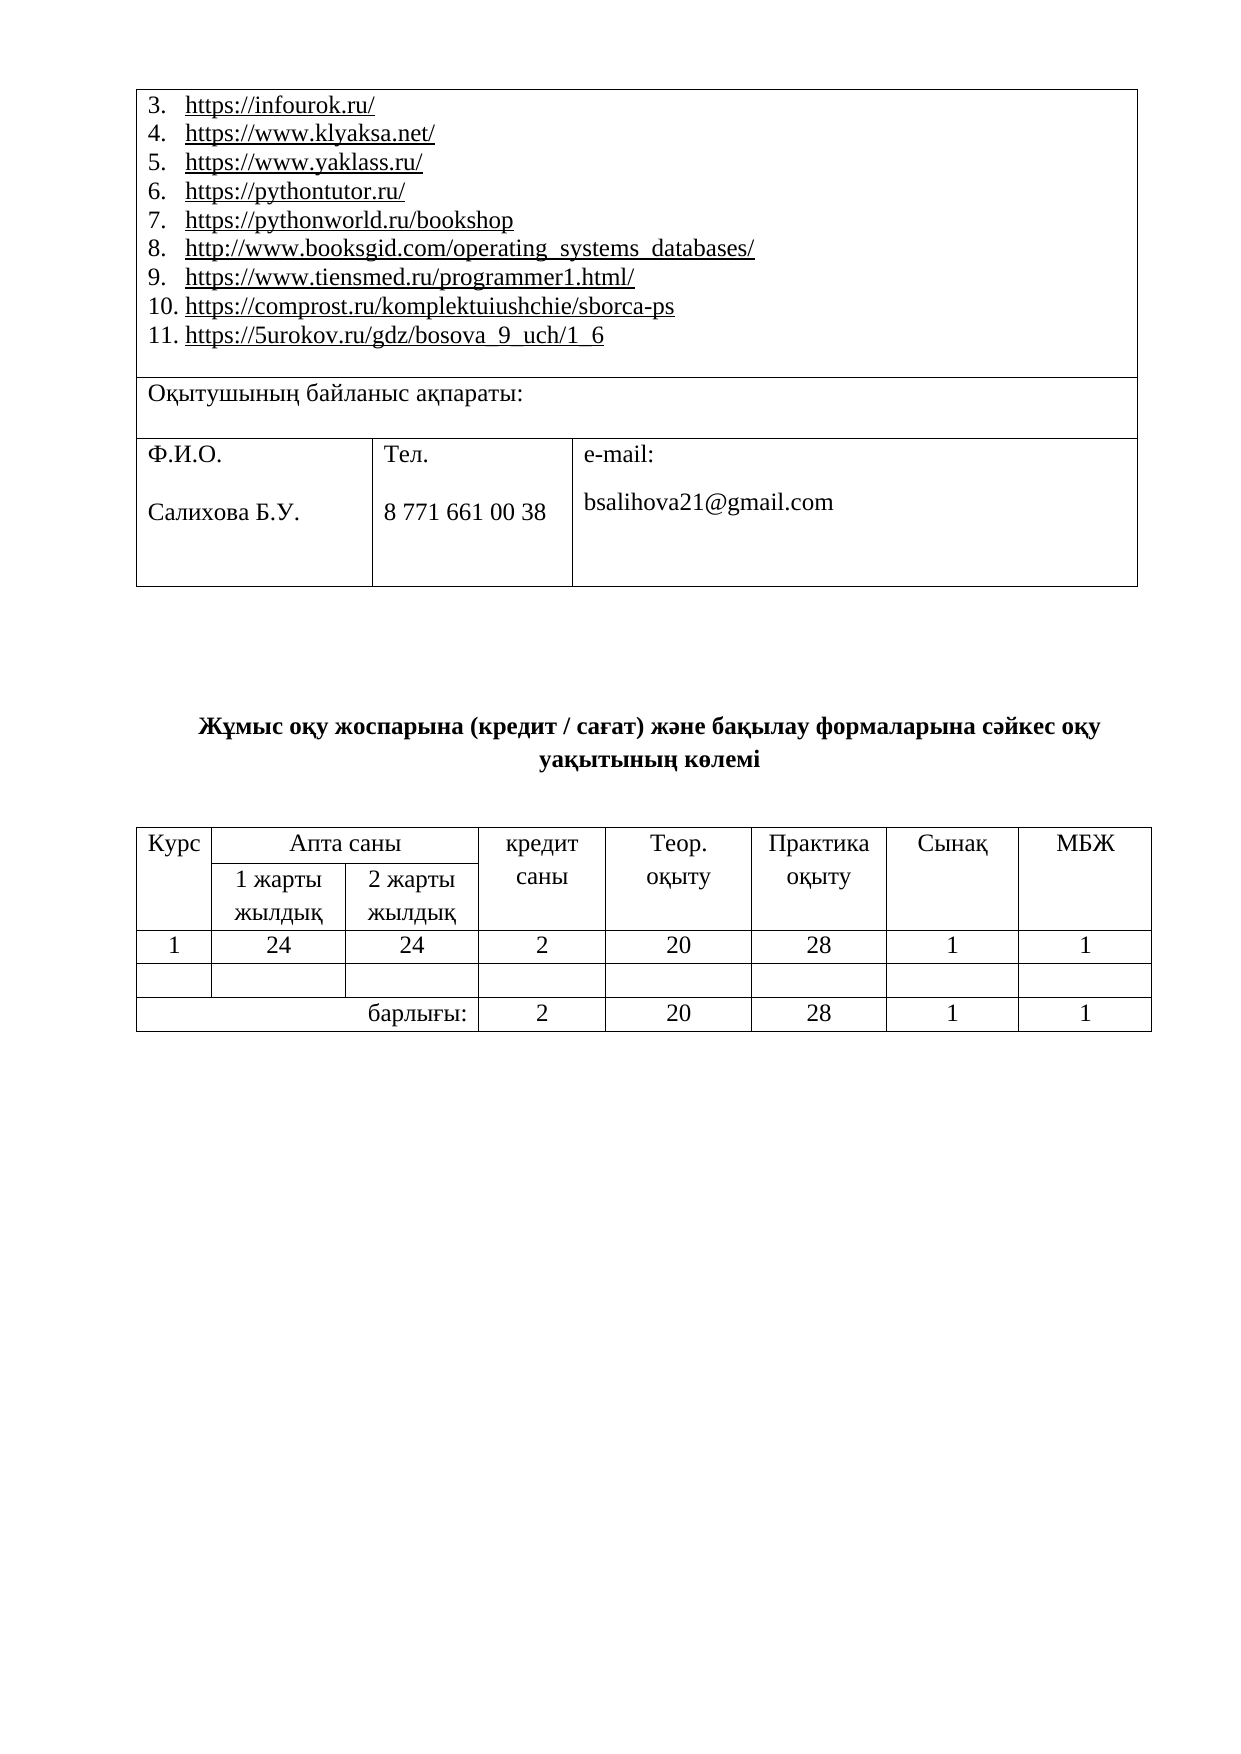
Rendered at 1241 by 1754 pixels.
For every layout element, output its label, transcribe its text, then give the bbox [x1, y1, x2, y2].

table_cell 28 [752, 998, 886, 1031]
table_header Практика оқыту [752, 828, 886, 929]
table_cell [606, 964, 751, 997]
table_header Сынақ [887, 828, 1018, 929]
table_cell [752, 964, 886, 997]
table_cell Оқытушының байланыс ақпараты: [137, 378, 1137, 438]
table_cell 2 жарты жылдық [346, 864, 478, 929]
text Жұмыс оқу жоспарына (кредит / сағат) және бақылау формаларына сәйкес оқу уақытының көлемі [148, 711, 1152, 773]
table_cell Ф.И.О. Салихова Б.У. [137, 439, 372, 586]
table_header МБЖ [1019, 828, 1151, 929]
table_cell 24 [346, 931, 478, 963]
table_cell 1 [887, 931, 1018, 963]
table_cell [212, 964, 345, 997]
table_cell 24 [212, 931, 345, 963]
table_cell 20 [606, 998, 751, 1031]
table_cell 1 жарты жылдық [212, 864, 345, 929]
table_cell [1019, 964, 1151, 997]
table_cell [479, 964, 605, 997]
table_cell 20 [606, 931, 751, 963]
table_cell 1 [1019, 998, 1151, 1031]
table_cell 1 [137, 931, 211, 963]
table_cell 1 [887, 998, 1018, 1031]
table_header Апта саны [212, 828, 478, 863]
table_cell [887, 964, 1018, 997]
table_cell Тел. 8 771 661 00 38 [373, 439, 572, 586]
table_cell [346, 964, 478, 997]
table_header Курс [137, 828, 211, 929]
table_cell [137, 964, 211, 997]
table_cell 2 [479, 998, 605, 1031]
table_cell e-mail: bsalihova21@gmail.com [573, 439, 1137, 586]
table_header кредит саны [479, 828, 605, 929]
table_cell барлығы: [137, 998, 478, 1031]
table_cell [137, 90, 1137, 377]
table_header Теор. оқыту [606, 828, 751, 929]
table_cell 2 [479, 931, 605, 963]
table_cell 28 [752, 931, 886, 963]
table_cell 1 [1019, 931, 1151, 963]
